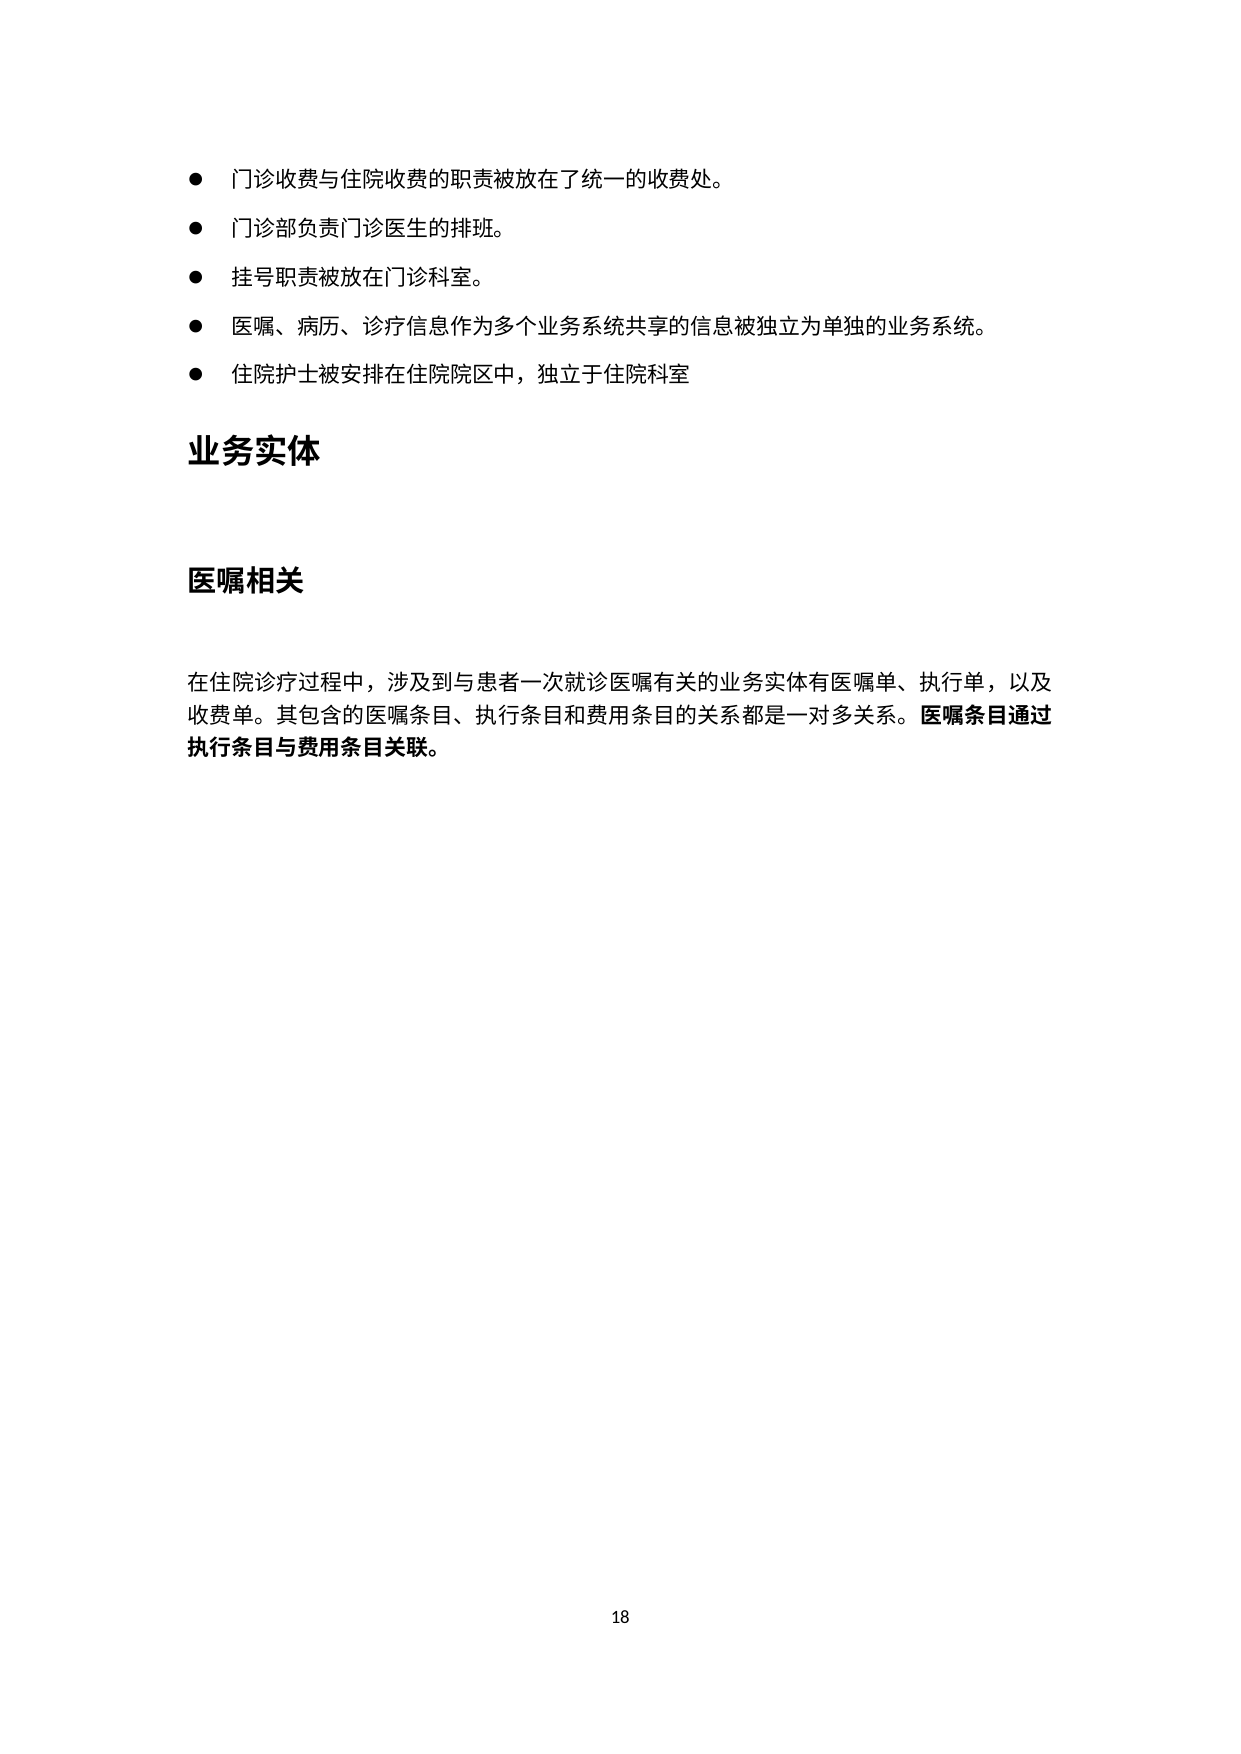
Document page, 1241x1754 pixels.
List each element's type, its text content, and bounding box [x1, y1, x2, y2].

list 挂号职责被放在门诊科室。 [187, 259, 1053, 292]
subtitle 医嘱相关 [187, 546, 1053, 611]
text 在住院诊疗过程中，涉及到与患者一次就诊医嘱有关的业务实体有医嘱单、执行单，以及收费单。其包含的医嘱条目、执行条目和费用条目的关系都是一对多关系。医嘱条目通过执行条目与费用条目关联。 [187, 665, 1053, 762]
subtitle 业务实体 [187, 417, 1053, 482]
list 住院护士被安排在住院院区中，独立于住院科室 [187, 357, 1053, 389]
list 医嘱、病历、诊疗信息作为多个业务系统共享的信息被独立为单独的业务系统。 [187, 308, 1053, 341]
list 门诊收费与住院收费的职责被放在了统一的收费处。 [187, 162, 1053, 194]
list 门诊部负责门诊医生的排班。 [187, 211, 1053, 243]
